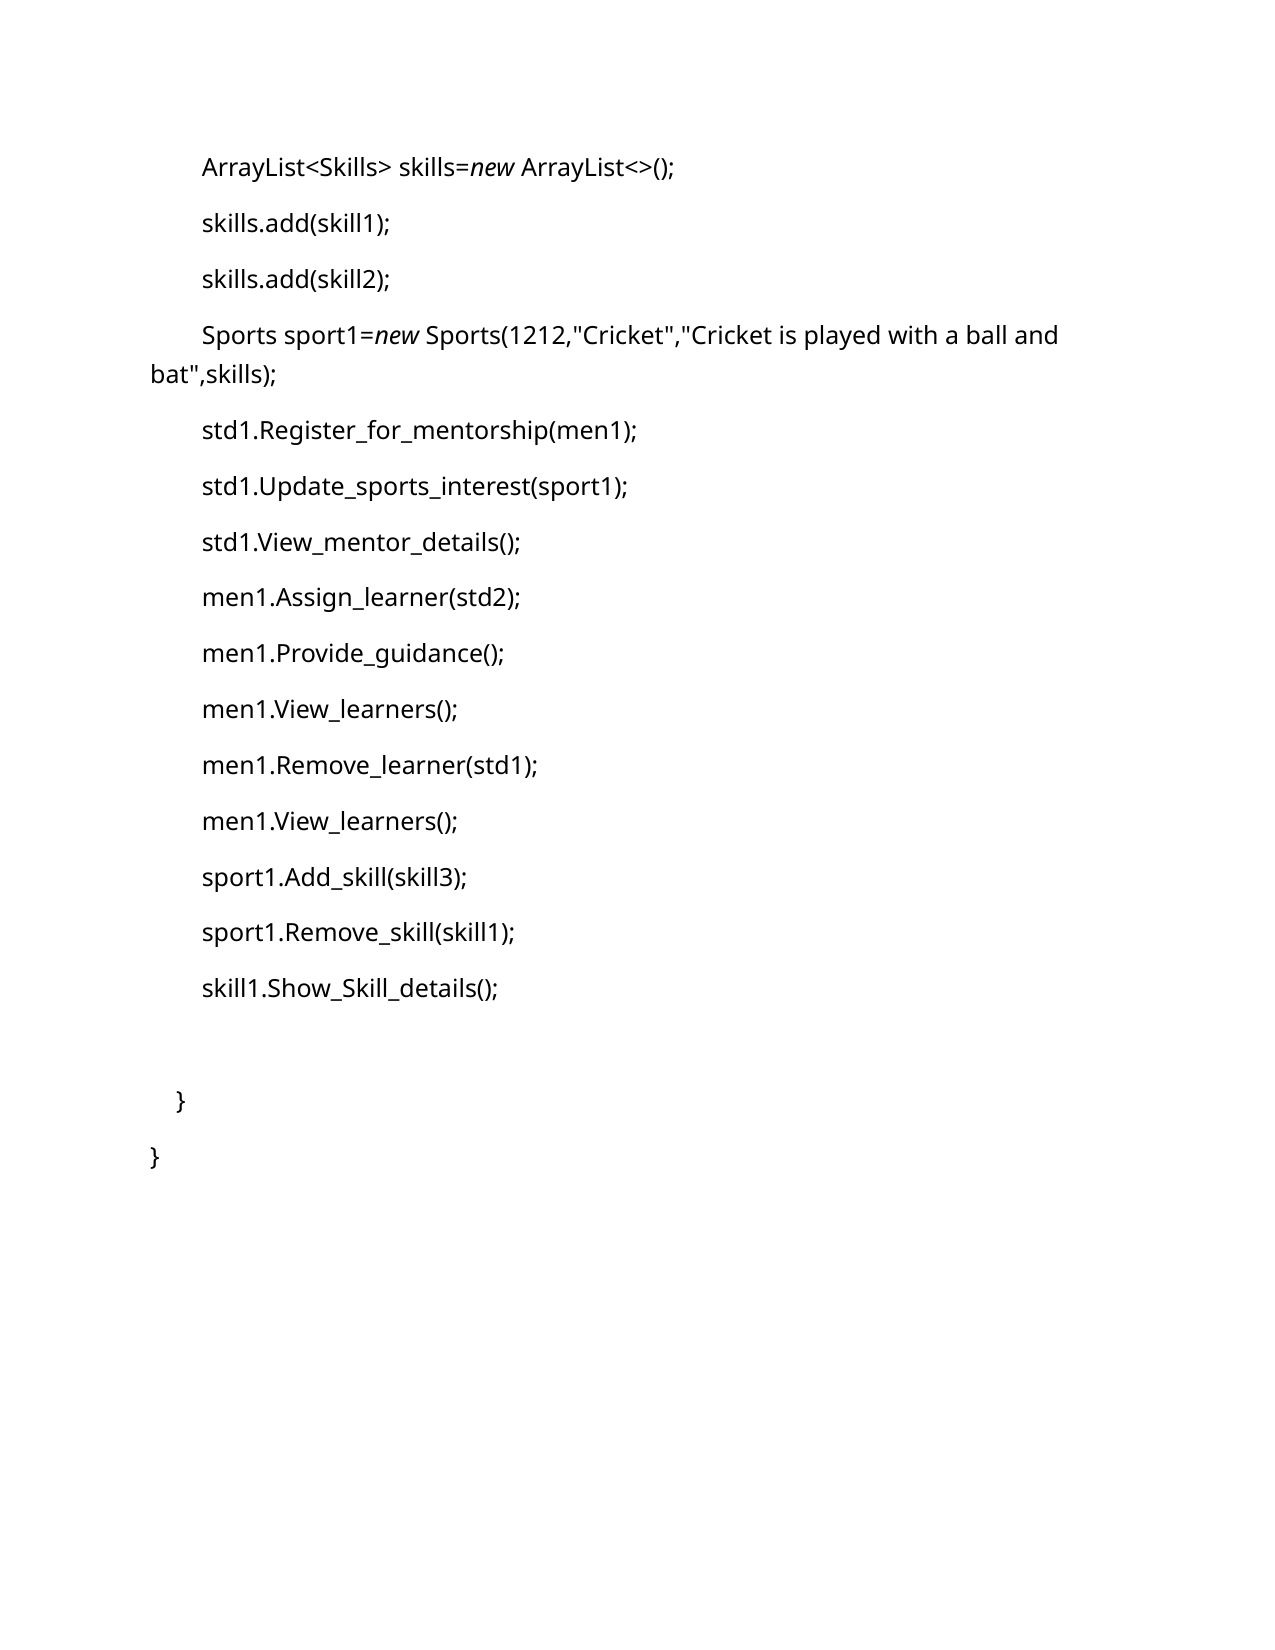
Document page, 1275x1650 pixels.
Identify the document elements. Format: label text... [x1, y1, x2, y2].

text skills.add(skill1); [150, 206, 1125, 240]
text men1.View_learners(); [150, 803, 1125, 837]
text } [150, 1138, 1125, 1172]
text sport1.Add_skill(skill3); [150, 859, 1125, 893]
text men1.Provide_guidance(); [150, 636, 1125, 670]
text men1.Remove_learner(std1); [150, 747, 1125, 782]
text } [150, 1082, 1125, 1117]
text sport1.Remove_skill(skill1); [150, 915, 1125, 949]
text skills.add(skill2); [150, 262, 1125, 296]
text ArrayList<Skills> skills=new ArrayList<>(); [150, 150, 1125, 184]
text skill1.Show_Skill_details(); [150, 971, 1125, 1005]
text men1.Assign_learner(std2); [150, 580, 1125, 614]
text std1.Update_sports_interest(sport1); [150, 468, 1125, 502]
text std1.View_mentor_details(); [150, 524, 1125, 558]
text men1.View_learners(); [150, 692, 1125, 726]
text Sports sport1=new Sports(1212,"Cricket","Cricket is played with a ball and bat",skills); [150, 317, 1125, 391]
text std1.Register_for_mentorship(men1); [150, 412, 1125, 447]
